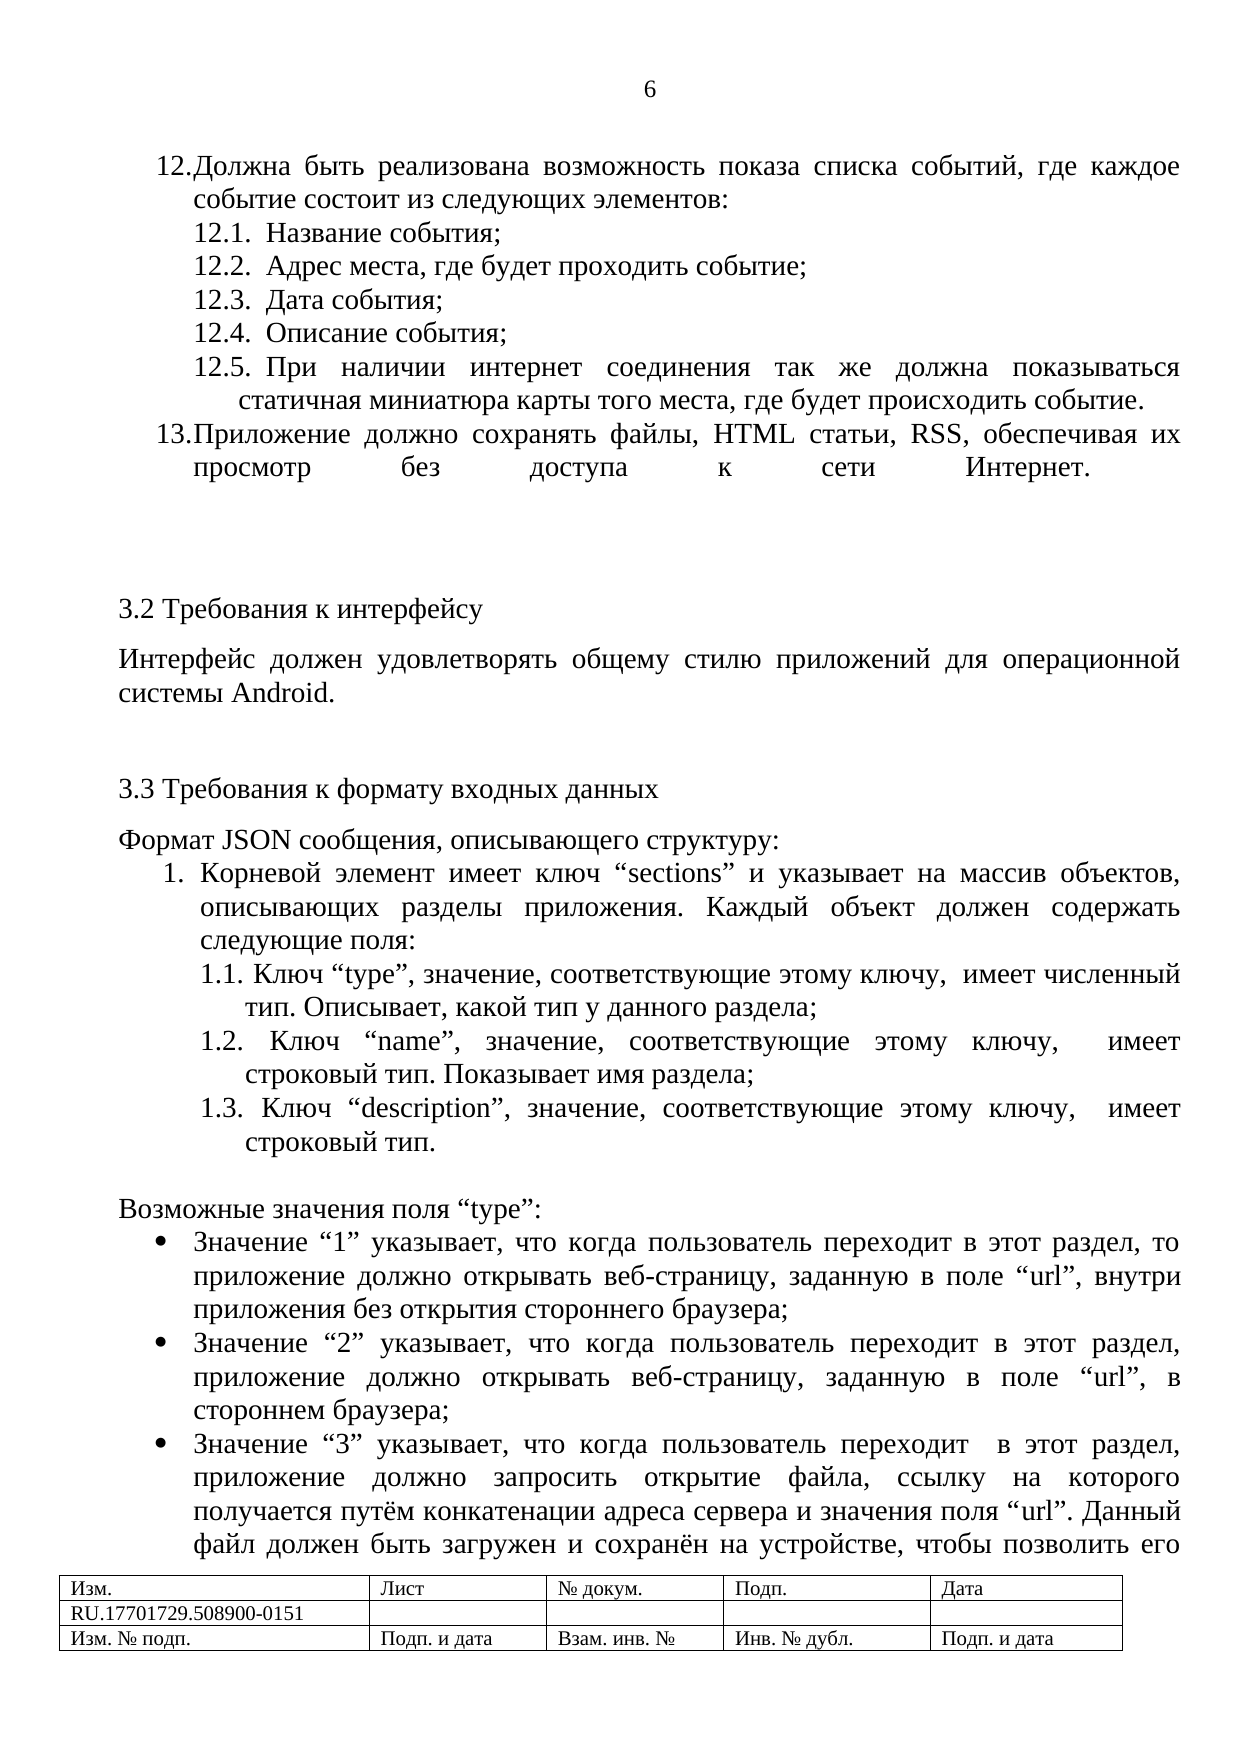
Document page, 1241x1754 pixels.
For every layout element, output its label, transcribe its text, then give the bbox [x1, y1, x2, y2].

subtitle 3.2 Требования к интерфейсу [118, 541, 1181, 625]
text Интерфейс должен удовлетворять общему стилю приложений для операционной системы Android. [118, 642, 1181, 709]
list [156, 1426, 1181, 1560]
subtitle 3.3 Требования к формату входных данных [118, 771, 1181, 805]
list Должна быть реализована возможность показа списка событий, где каждое событие состоит из следующих элементов: [156, 148, 1181, 215]
list Дата события; [193, 282, 1181, 315]
list Адрес места, где будет проходить событие; [193, 248, 1181, 282]
text Формат JSON сообщения, описывающего структуру: [118, 822, 1181, 855]
list Корневой элемент имеет ключ “sections” и указывает на массив объектов, описывающих разделы приложения. Каждый объект должен содержать следующие поля: [162, 855, 1181, 956]
list Ключ “description”, значение, соответствующие этому ключу, имеет строковый тип. [200, 1090, 1181, 1157]
list Значение “2” указывает, что когда пользователь переходит в этот раздел, приложение должно открывать веб-страницу, заданную в поле “url”, в стороннем браузера; [156, 1325, 1181, 1426]
list Ключ “type”, значение, соответствующие этому ключу, имеет численный тип. Описывает, какой тип у данного раздела; [200, 956, 1181, 1023]
list Название события; [193, 215, 1181, 248]
list При наличии интернет соединения так же должна показываться статичная миниатюра карты того места, где будет происходить событие. [193, 349, 1181, 416]
list Ключ “name”, значение, соответствующие этому ключу, имеет строковый тип. Показывает имя раздела; [200, 1023, 1181, 1090]
list Приложение должно сохранять файлы, HTML статьи, RSS, обеспечивая их просмотр без доступа к сети Интернет. [156, 416, 1181, 512]
list Описание события; [193, 315, 1181, 349]
text Возможные значения поля “type”: [118, 1191, 1181, 1224]
list Значение “1” указывает, что когда пользователь переходит в этот раздел, то приложение должно открывать веб-страницу, заданную в поле “url”, внутри приложения без открытия стороннего браузера; [156, 1224, 1181, 1325]
